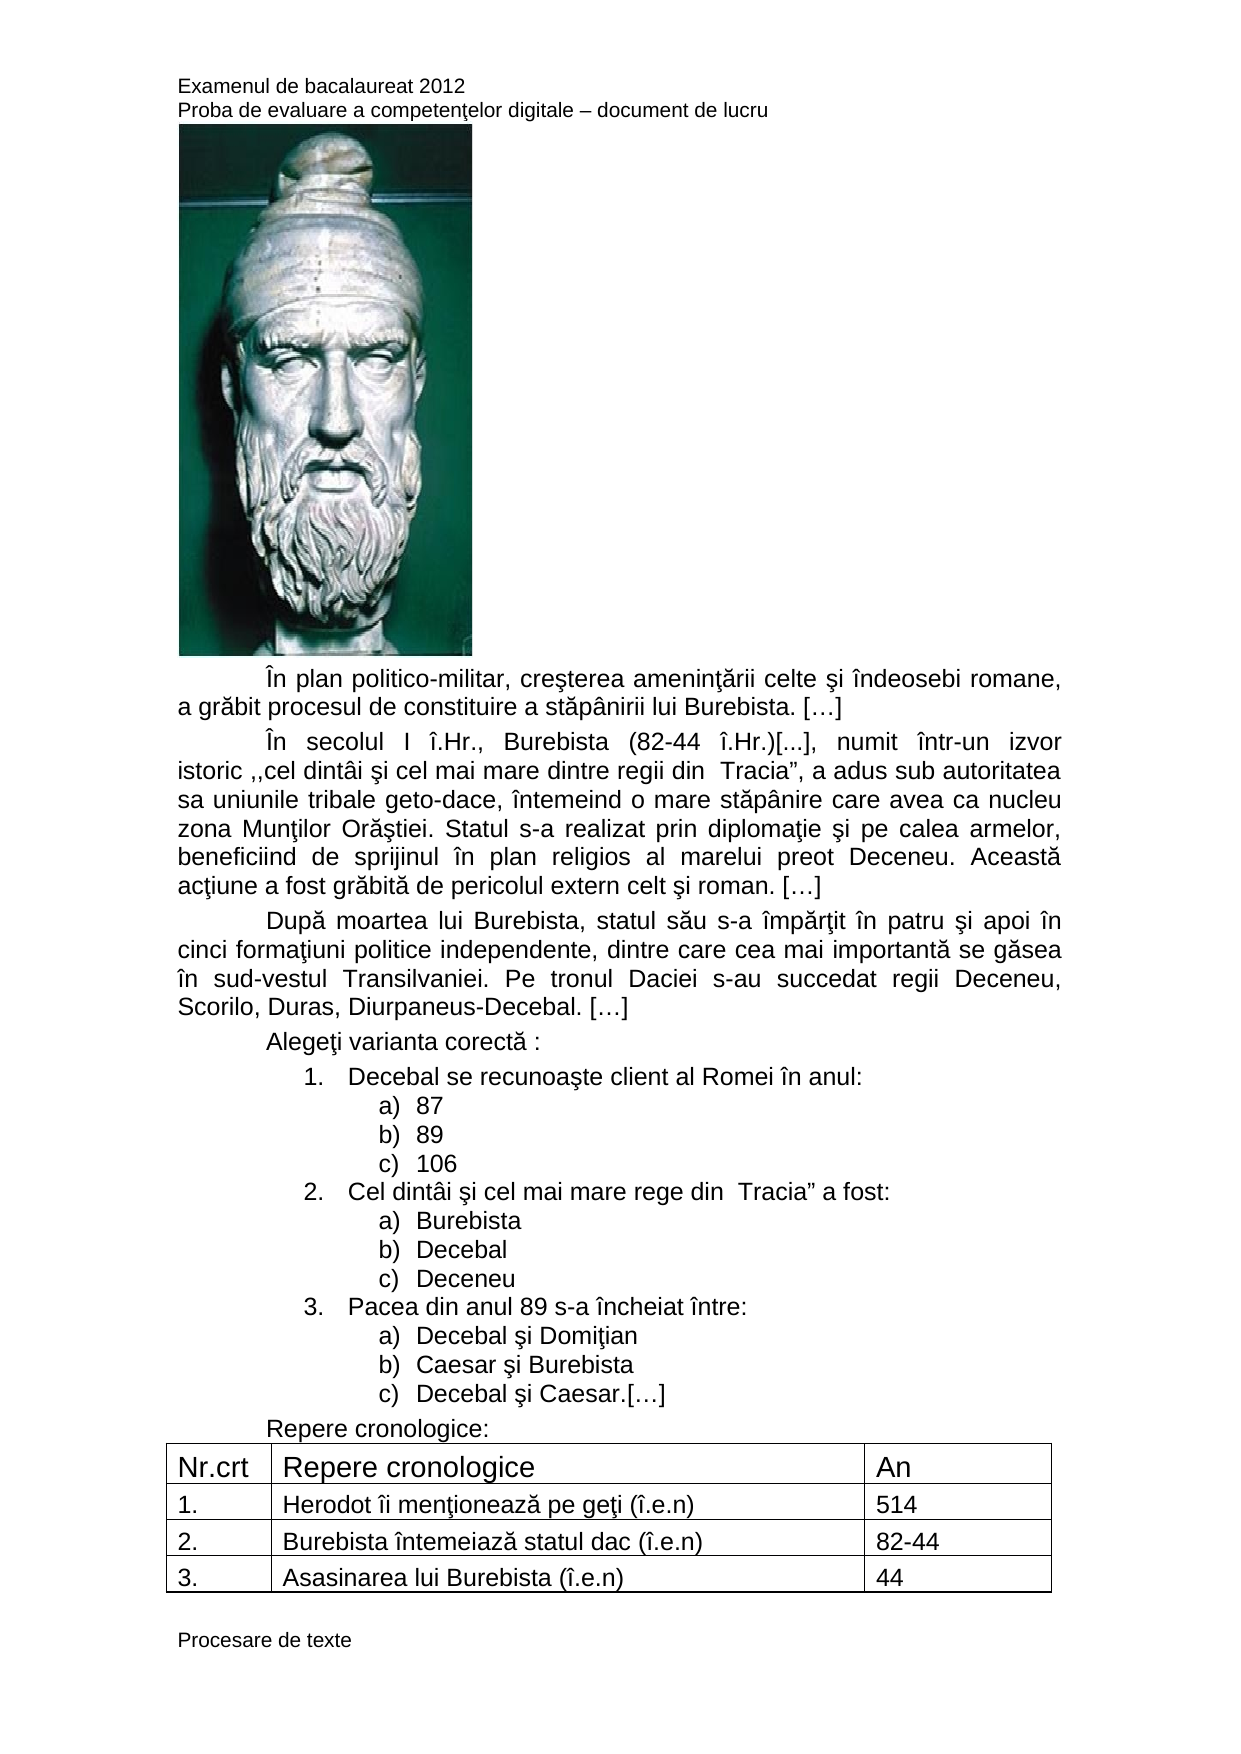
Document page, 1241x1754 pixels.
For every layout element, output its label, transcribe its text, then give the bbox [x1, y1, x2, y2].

list Decebal [378, 1235, 1063, 1264]
text În secolul I î.Hr., Burebista (82-44 î.Hr.)[...], numit într-un izvor istoric ,,cel dintâi şi cel mai mare dintre regii din Tracia”, a adus sub autoritatea sa uniunile tribale geto-dace, întemeind o mare stăpânire care avea ca nucleu zona Munţilor Orăştiei. Statul s-a realizat prin diplomaţie şi pe calea armelor, beneficiind de sprijinul în plan religios al marelui preot Deceneu. Această acţiune a fost grăbită de pericolul extern celt şi roman. […] [177, 727, 1063, 900]
table_cell 2. [167, 1520, 271, 1555]
list Caesar şi Burebista [378, 1350, 1063, 1379]
list Cel dintâi şi cel mai mare rege din Tracia” a fost: [303, 1177, 1063, 1206]
table_cell 82-44 [865, 1520, 1051, 1555]
list 106 [378, 1149, 1063, 1177]
text Repere cronologice: [177, 1414, 1063, 1442]
table_cell Burebista întemeiază statul dac (î.e.n) [272, 1520, 864, 1555]
list Burebista [378, 1206, 1063, 1235]
text După moartea lui Burebista, statul său s-a împărţit în patru şi apoi în cinci formaţiuni politice independente, dintre care cea mai importantă se găsea în sud-vestul Transilvaniei. Pe tronul Daciei s-au succedat regii Deceneu, Scorilo, Duras, Diurpaneus-Decebal. […] [177, 906, 1063, 1021]
table_header Nr.crt [167, 1444, 271, 1483]
list 87 [378, 1091, 1063, 1120]
table_header Repere cronologice [272, 1444, 864, 1483]
list Deceneu [378, 1264, 1063, 1292]
table_cell Asasinarea lui Burebista (î.e.n) [272, 1556, 864, 1591]
text În plan politico-militar, creşterea ameninţării celte şi îndeosebi romane, a grăbit procesul de constituire a stăpânirii lui Burebista. […] [177, 664, 1063, 721]
table_cell 514 [865, 1484, 1051, 1519]
list Decebal şi Caesar.[…] [378, 1379, 1063, 1407]
list Pacea din anul 89 s-a încheiat între: [303, 1292, 1063, 1321]
table_header An [865, 1444, 1051, 1483]
text Alegeţi varianta corectă : [177, 1027, 1063, 1056]
table_cell 3. [167, 1556, 271, 1591]
list Decebal se recunoaşte client al Romei în anul: [303, 1062, 1063, 1091]
list Decebal şi Domiţian [378, 1321, 1063, 1350]
picture [177, 121, 473, 658]
table_cell Herodot îi menţionează pe geţi (î.e.n) [272, 1484, 864, 1519]
table_cell 1. [167, 1484, 271, 1519]
list 89 [378, 1120, 1063, 1149]
table_cell 44 [865, 1556, 1051, 1591]
